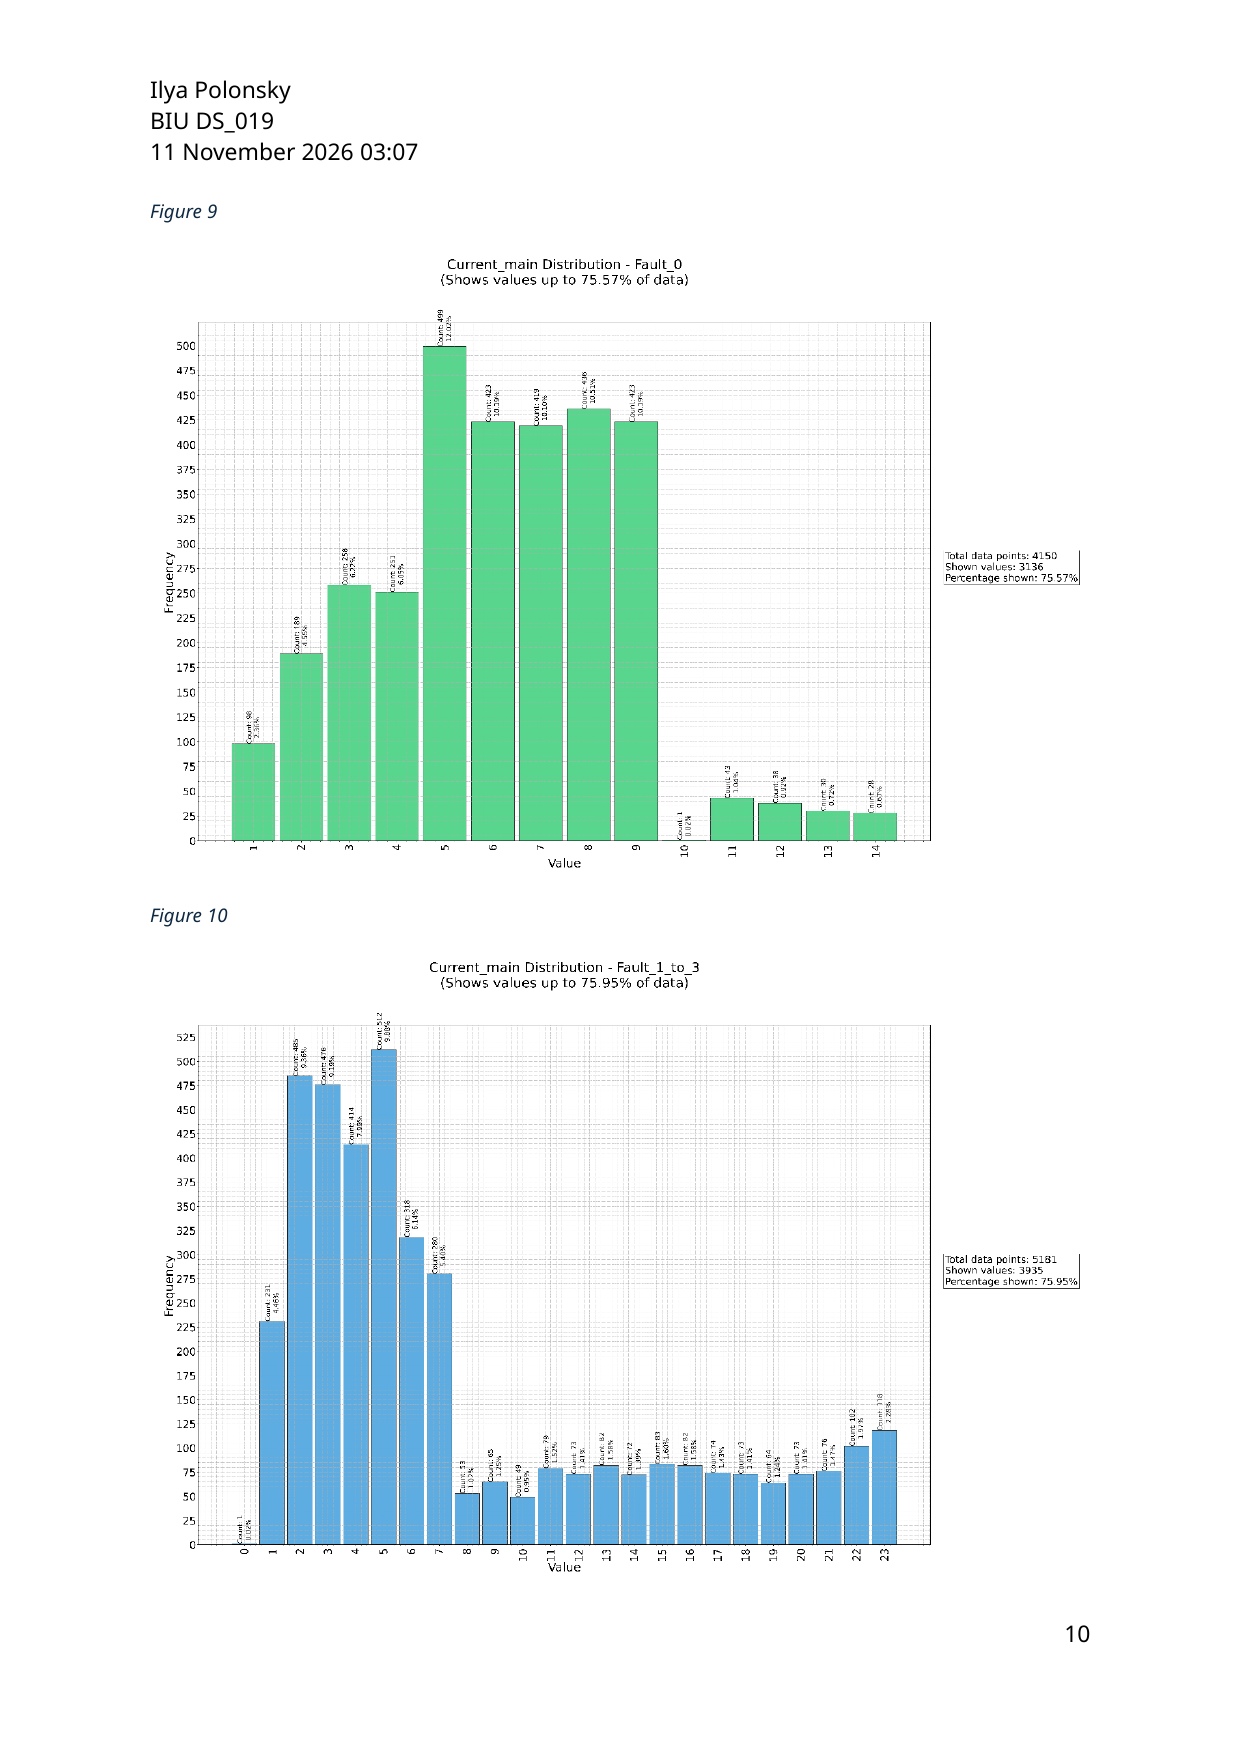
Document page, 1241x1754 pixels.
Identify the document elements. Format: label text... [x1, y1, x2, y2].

picture [149, 948, 1090, 1587]
picture [149, 245, 1090, 883]
